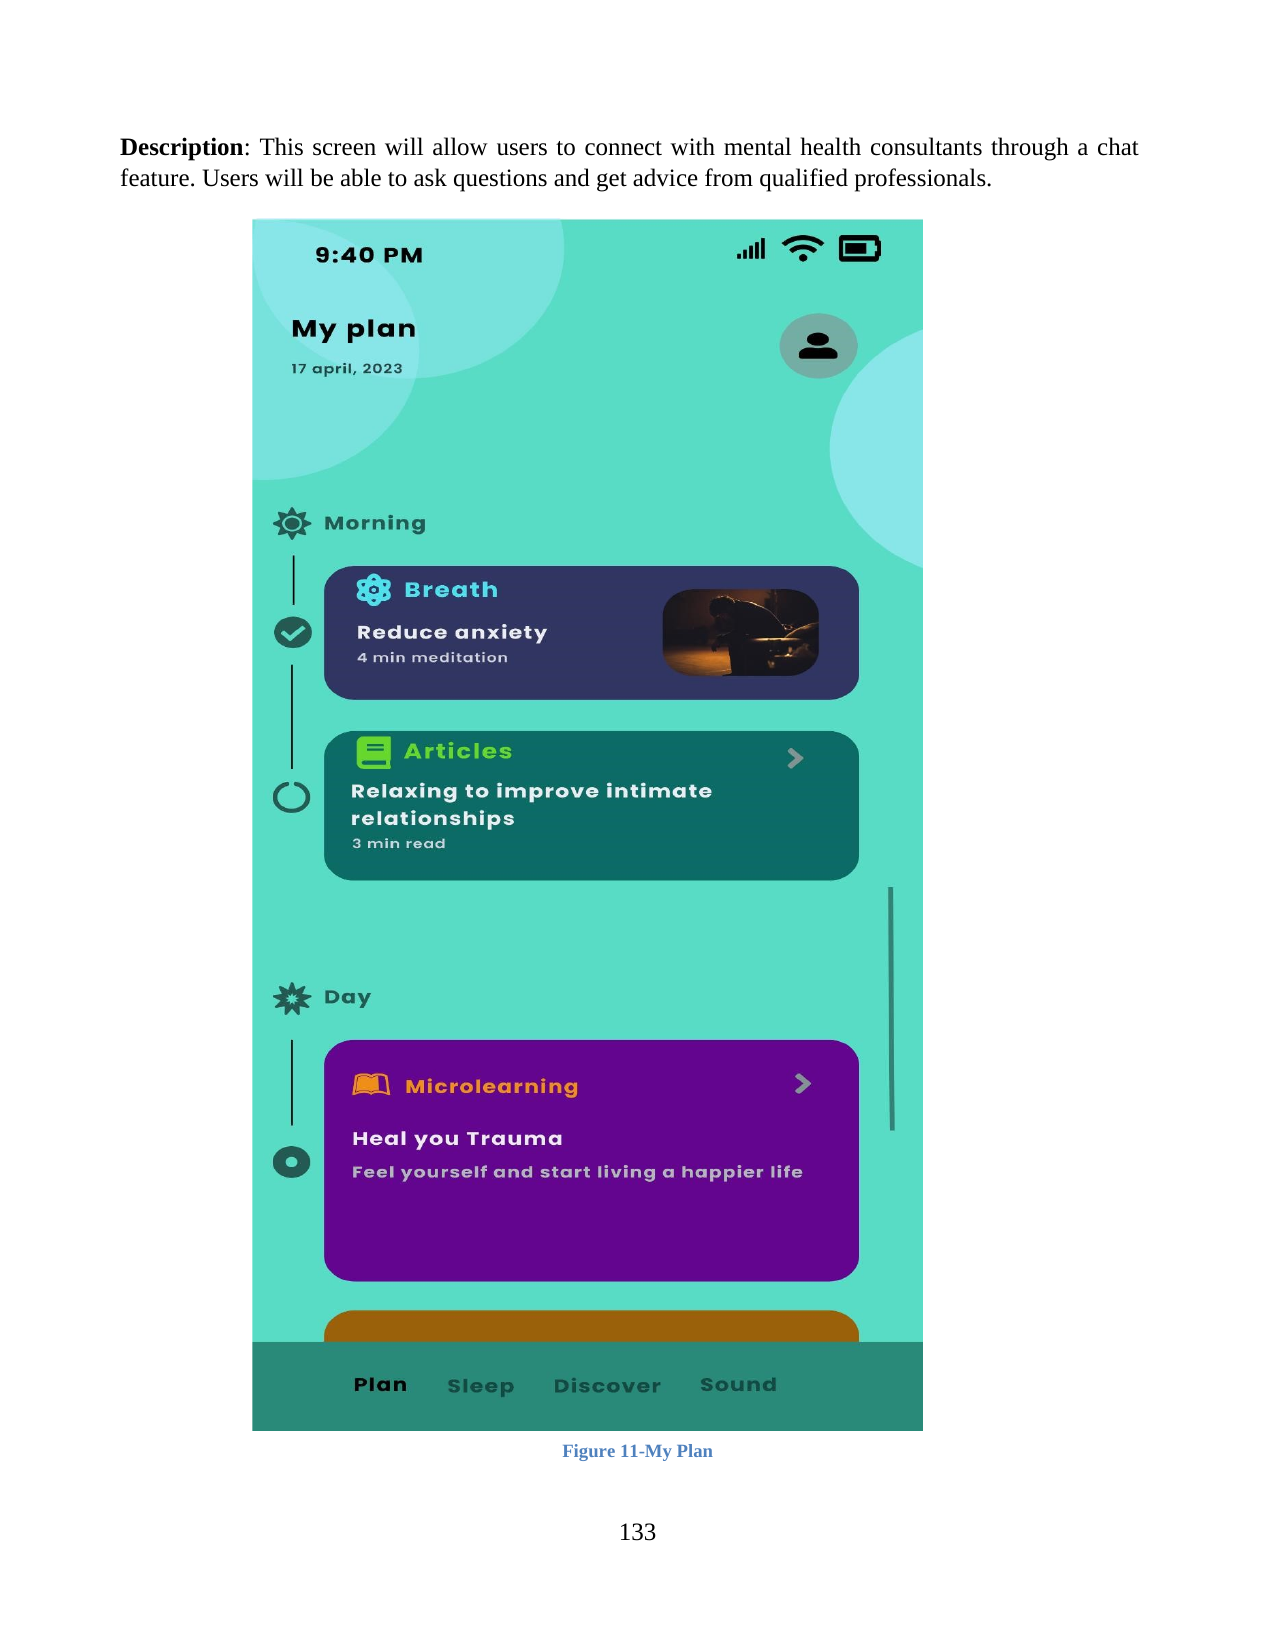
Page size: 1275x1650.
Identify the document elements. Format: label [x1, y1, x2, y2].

picture [252, 218, 923, 1431]
